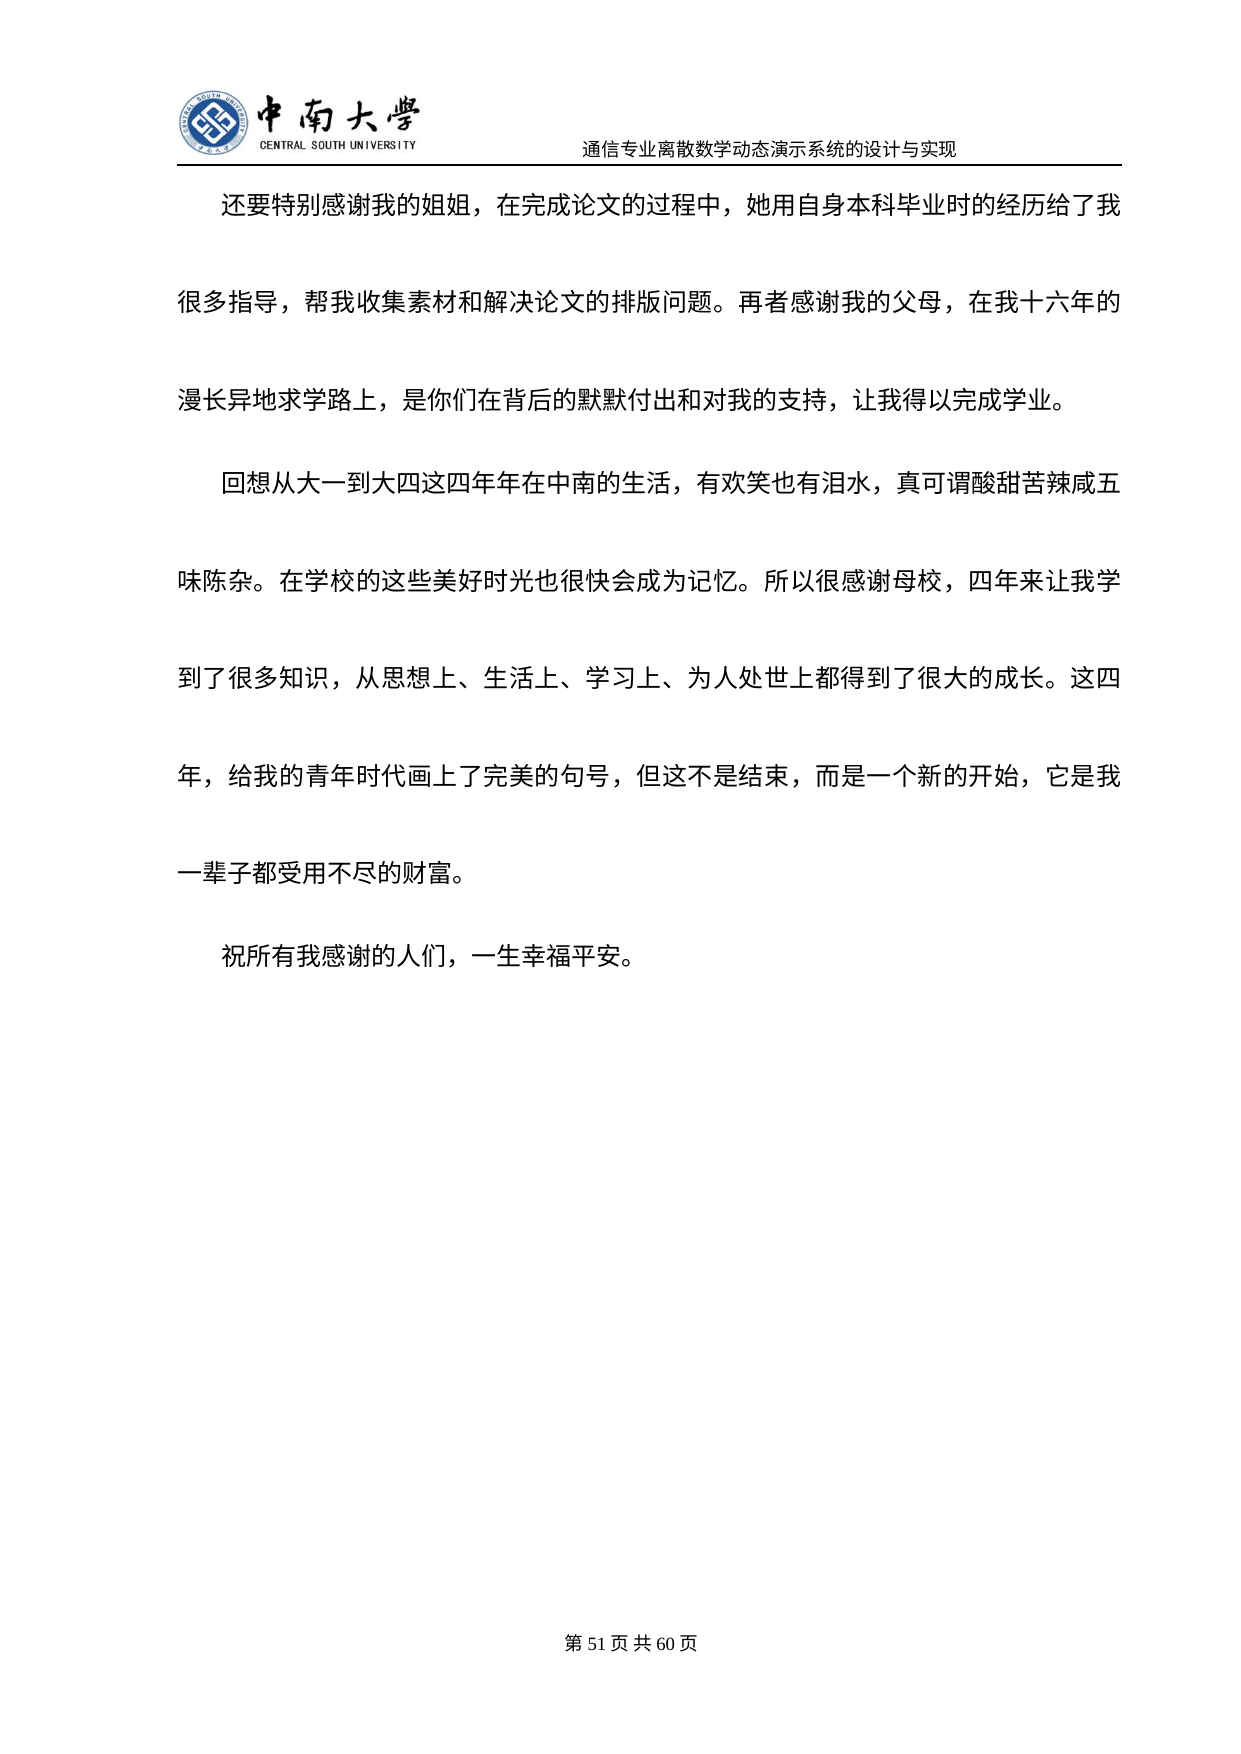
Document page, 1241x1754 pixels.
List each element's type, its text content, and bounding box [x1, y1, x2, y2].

text 祝所有我感谢的人们，一生幸福平安。 [177, 922, 1122, 987]
text 还要特别感谢我的姐姐，在完成论文的过程中，她用自身本科毕业时的经历给了我很多指导，帮我收集素材和解决论文的排版问题。再者感谢我的父母，在我十六年的漫长异地求学路上，是你们在背后的默默付出和对我的支持，让我得以完成学业。 [177, 171, 1122, 431]
picture [177, 88, 424, 157]
text 回想从大一到大四这四年年在中南的生活，有欢笑也有泪水，真可谓酸甜苦辣咸五味陈杂。在学校的这些美好时光也很快会成为记忆。所以很感谢母校，四年来让我学到了很多知识，从思想上、生活上、学习上、为人处世上都得到了很大的成长。这四年，给我的青年时代画上了完美的句号，但这不是结束，而是一个新的开始，它是我一辈子都受用不尽的财富。 [177, 449, 1122, 904]
